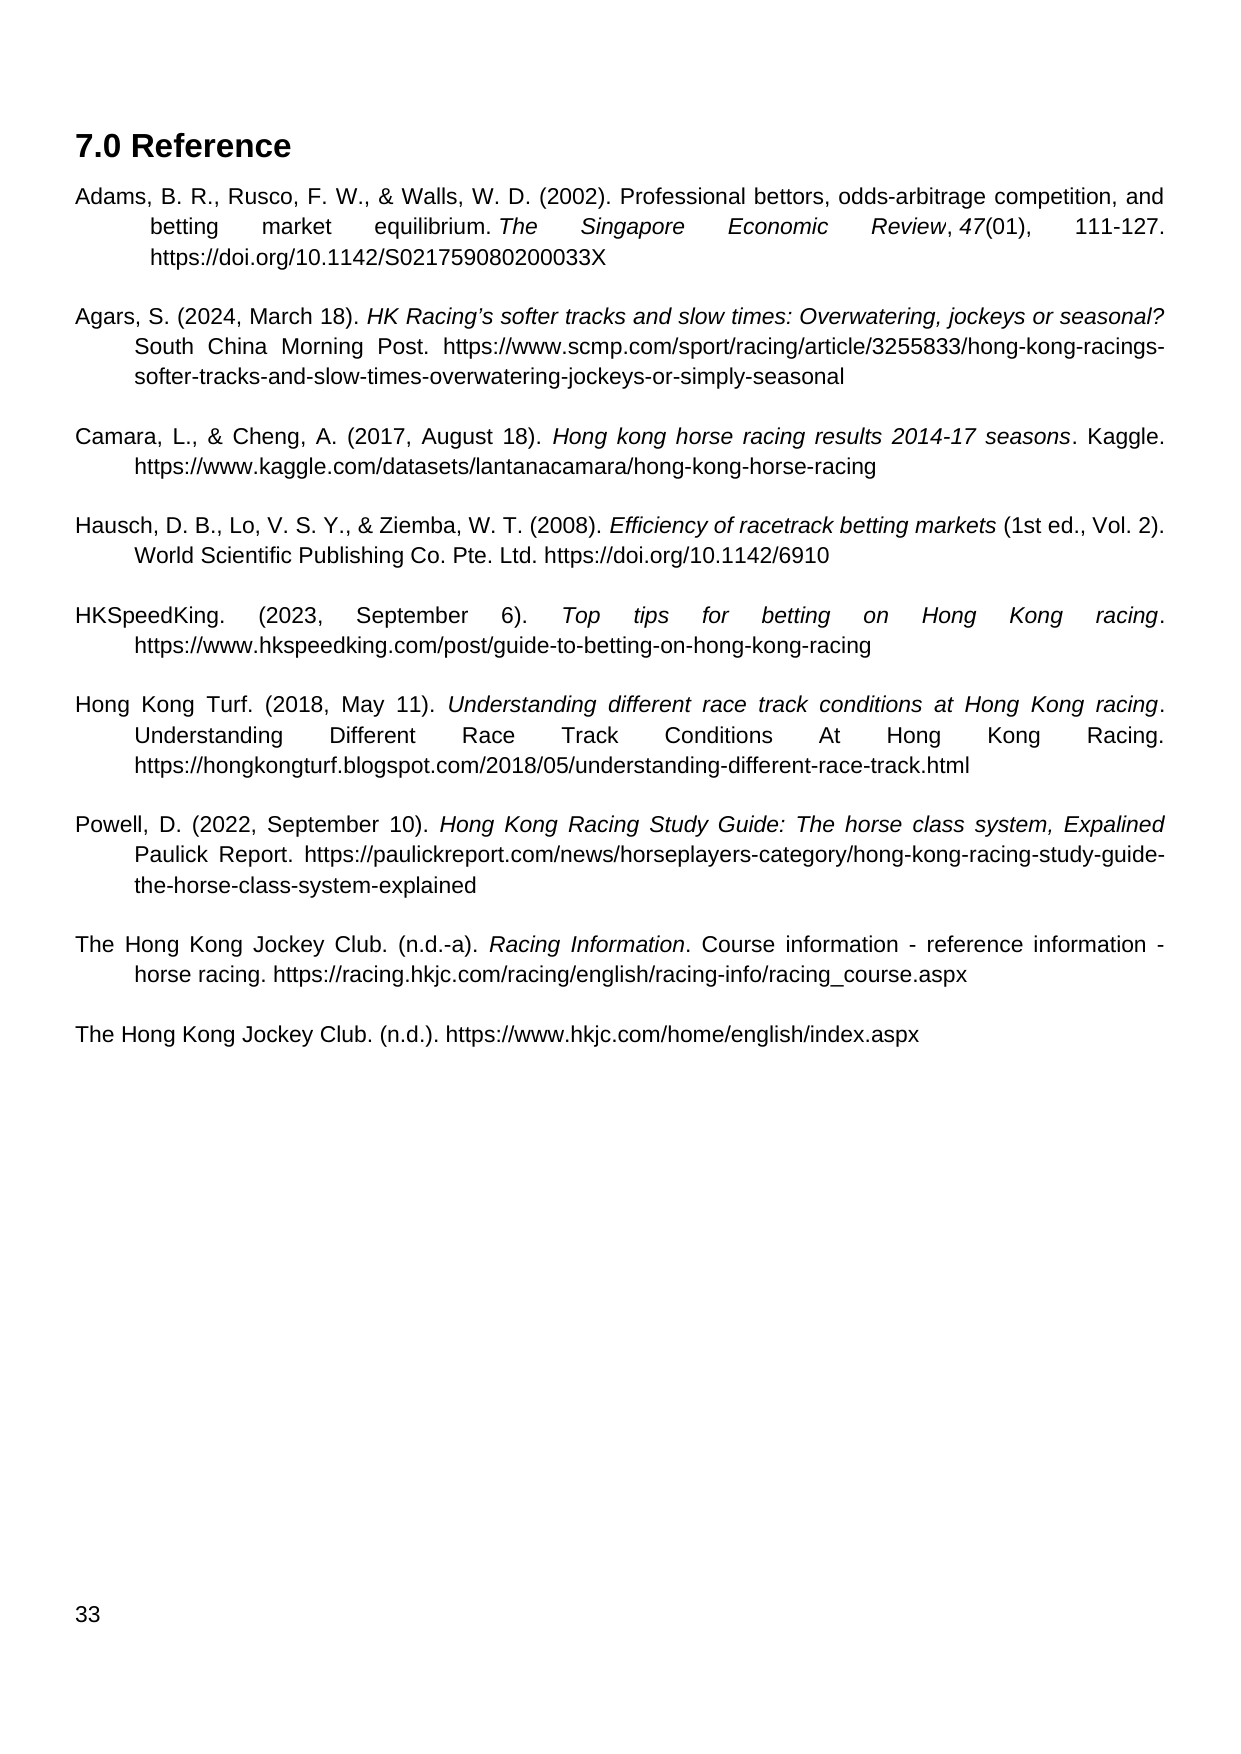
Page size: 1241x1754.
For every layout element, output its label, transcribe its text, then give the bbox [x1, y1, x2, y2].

text The Hong Kong Jockey Club. (n.d.-a). Racing Information. Course information - reference information - horse racing. https://racing.hkjc.com/racing/english/racing-info/racing_course.aspx [75, 931, 1165, 987]
text HKSpeedKing. (2023, September 6). Top tips for betting on Hong Kong racing. https://www.hkspeedking.com/post/guide-to-betting-on-hong-kong-racing [75, 602, 1165, 658]
text Agars, S. (2024, March 18). HK Racing’s softer tracks and slow times: Overwatering, jockeys or seasonal? South China Morning Post. https://www.scmp.com/sport/racing/article/3255833/hong-kong-racings-softer-tracks-and-slow-times-overwatering-jockeys-or-simply-seasonal [75, 303, 1165, 389]
text Camara, L., & Cheng, A. (2017, August 18). Hong kong horse racing results 2014-17 seasons. Kaggle. https://www.kaggle.com/datasets/lantanacamara/hong-kong-horse-racing [75, 423, 1165, 479]
text Powell, D. (2022, September 10). Hong Kong Racing Study Guide: The horse class system, Expalined Paulick Report. https://paulickreport.com/news/horseplayers-category/hong-kong-racing-study-guide-the-horse-class-system-explained [75, 811, 1165, 898]
subtitle 7.0 Reference [75, 126, 1165, 165]
text The Hong Kong Jockey Club. (n.d.). https://www.hkjc.com/home/english/index.aspx [75, 1021, 1165, 1047]
text Hausch, D. B., Lo, V. S. Y., & Ziemba, W. T. (2008). Efficiency of racetrack betting markets (1st ed., Vol. 2). World Scientific Publishing Co. Pte. Ltd. https://doi.org/10.1142/6910 [75, 512, 1165, 569]
text Hong Kong Turf. (2018, May 11). Understanding different race track conditions at Hong Kong racing. Understanding Different Race Track Conditions At Hong Kong Racing. https://hongkongturf.blogspot.com/2018/05/understanding-different-race-track.html [75, 691, 1165, 778]
text Adams, B. R., Rusco, F. W., & Walls, W. D. (2002). Professional bettors, odds-arbitrage competition, and betting market equilibrium. The Singapore Economic Review, 47(01), 111-127. https://doi.org/10.1142/S021759080200033X [75, 209, 1165, 270]
